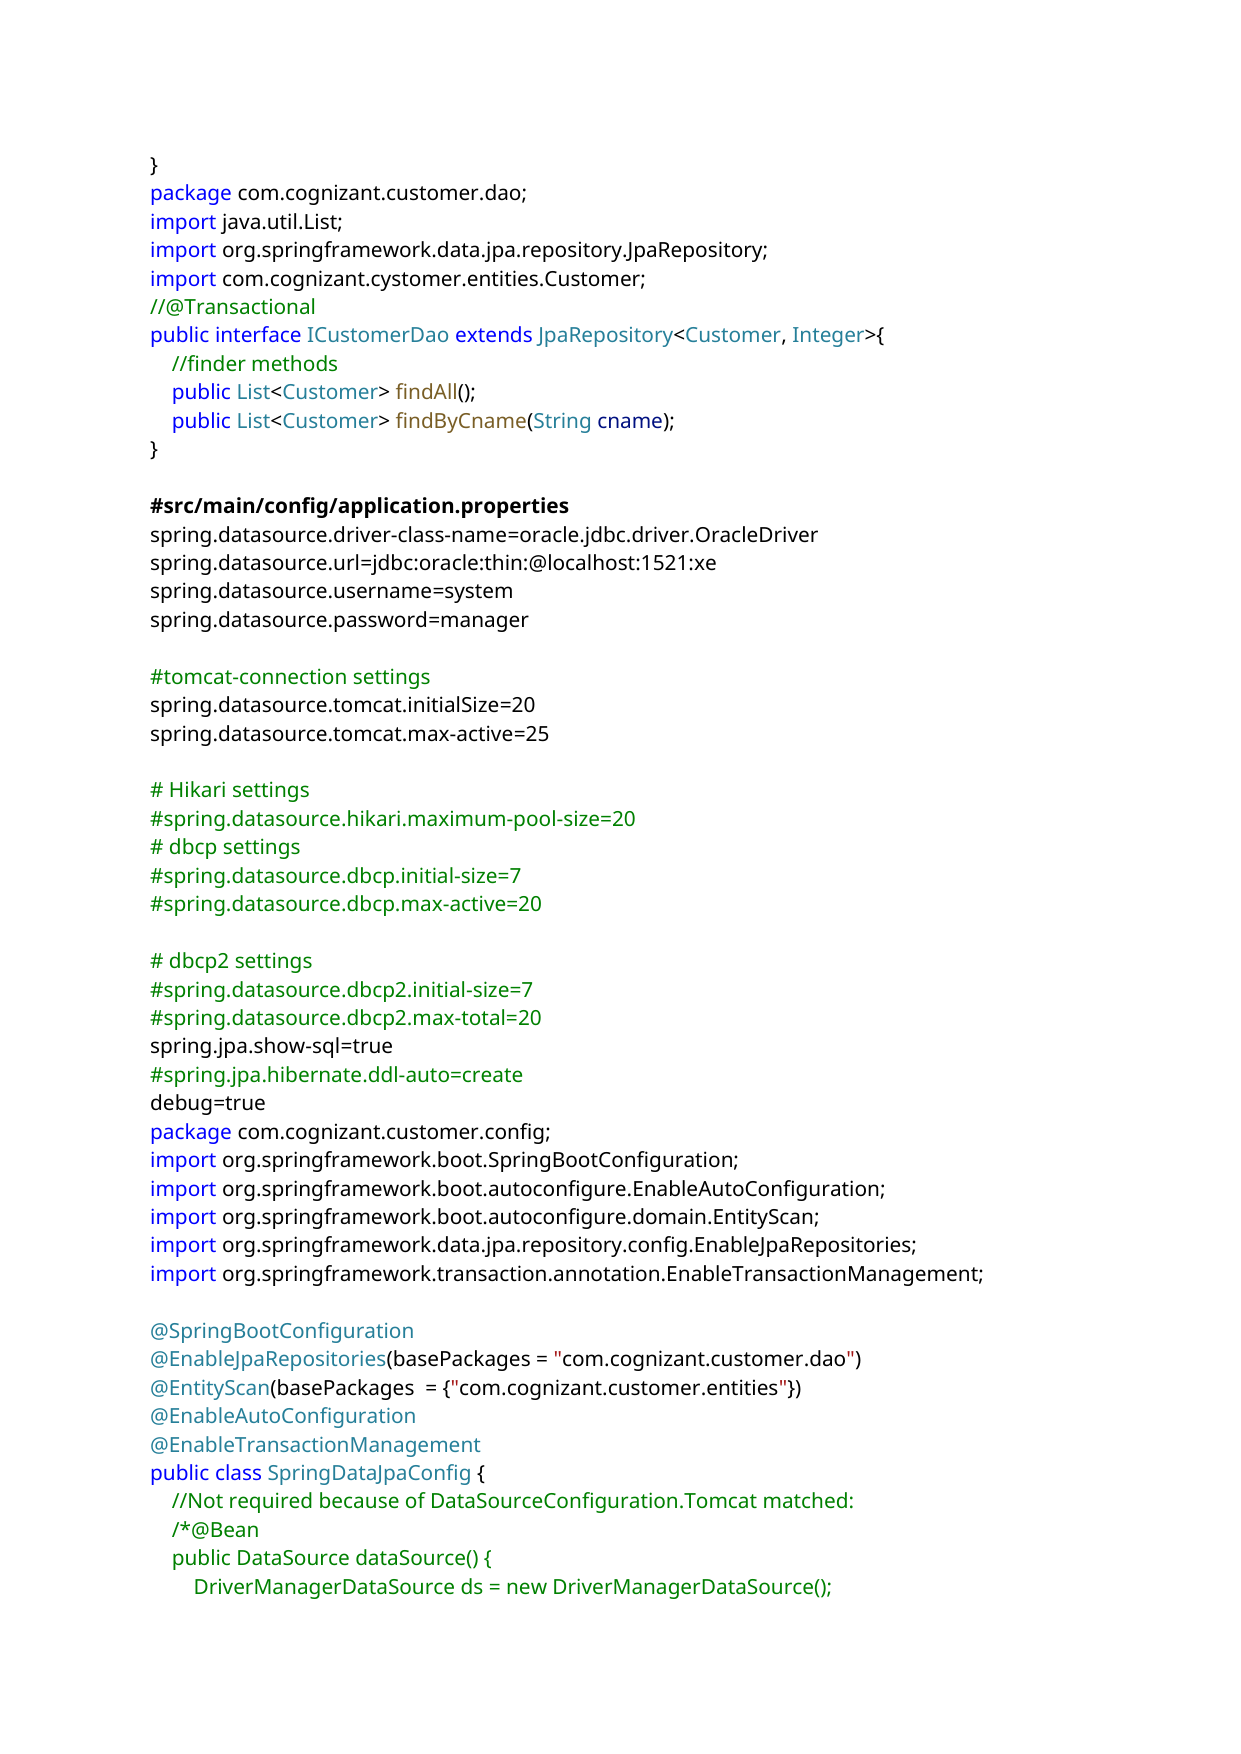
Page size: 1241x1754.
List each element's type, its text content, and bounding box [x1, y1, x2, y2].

text import org.springframework.boot.autoconfigure.domain.EntityScan; [150, 1202, 1155, 1231]
text spring.datasource.tomcat.max-active=25 [150, 719, 1155, 747]
text } [150, 434, 1155, 463]
text //Not required because of DataSourceConfiguration.Tomcat matched: [150, 1487, 1155, 1515]
text import org.springframework.boot.autoconfigure.EnableAutoConfiguration; [150, 1174, 1155, 1202]
text spring.datasource.tomcat.initialSize=20 [150, 690, 1155, 719]
text @EntityScan(basePackages = {"com.cognizant.customer.entities"}) [150, 1373, 1155, 1401]
text import org.springframework.data.jpa.repository.JpaRepository; [150, 235, 1155, 264]
text #spring.jpa.hibernate.ddl-auto=create [150, 1060, 1155, 1088]
text package com.cognizant.customer.dao; [150, 178, 1155, 207]
text @EnableJpaRepositories(basePackages = "com.cognizant.customer.dao") [150, 1344, 1155, 1373]
text import org.springframework.boot.SpringBootConfiguration; [150, 1145, 1155, 1174]
text public List<Customer> findByCname(String cname); [150, 406, 1155, 434]
text import org.springframework.data.jpa.repository.config.EnableJpaRepositories; [150, 1231, 1155, 1259]
text spring.datasource.password=manager [150, 605, 1155, 633]
text # dbcp settings [150, 832, 1155, 861]
text spring.datasource.username=system [150, 577, 1155, 605]
text debug=true [150, 1088, 1155, 1117]
text @SpringBootConfiguration [150, 1316, 1155, 1344]
text #src/main/config/application.properties [150, 491, 1155, 520]
text #spring.datasource.dbcp.max-active=20 [150, 889, 1155, 918]
text public DataSource dataSource() { [150, 1543, 1155, 1572]
text #spring.datasource.dbcp2.initial-size=7 [150, 975, 1155, 1003]
text # dbcp2 settings [150, 946, 1155, 975]
text public class SpringDataJpaConfig { [150, 1458, 1155, 1487]
text #spring.datasource.hikari.maximum-pool-size=20 [150, 804, 1155, 832]
text } [150, 150, 1155, 178]
text spring.datasource.driver-class-name=oracle.jdbc.driver.OracleDriver [150, 520, 1155, 548]
text spring.jpa.show-sql=true [150, 1032, 1155, 1060]
text public interface ICustomerDao extends JpaRepository<Customer, Integer>{ [150, 321, 1155, 349]
text public List<Customer> findAll(); [150, 377, 1155, 406]
text //finder methods [150, 349, 1155, 377]
text //@Transactional [150, 292, 1155, 321]
text import org.springframework.transaction.annotation.EnableTransactionManagement; [150, 1259, 1155, 1287]
text /*@Bean [150, 1515, 1155, 1543]
text @EnableAutoConfiguration [150, 1401, 1155, 1430]
text spring.datasource.url=jdbc:oracle:thin:@localhost:1521:xe [150, 548, 1155, 577]
text import com.cognizant.cystomer.entities.Customer; [150, 264, 1155, 292]
text #tomcat-connection settings [150, 662, 1155, 690]
text #spring.datasource.dbcp.initial-size=7 [150, 861, 1155, 889]
text import java.util.List; [150, 207, 1155, 235]
text # Hikari settings [150, 776, 1155, 804]
text #spring.datasource.dbcp2.max-total=20 [150, 1003, 1155, 1032]
text DriverManagerDataSource ds = new DriverManagerDataSource(); [150, 1572, 1155, 1600]
text package com.cognizant.customer.config; [150, 1117, 1155, 1145]
text @EnableTransactionManagement [150, 1430, 1155, 1458]
